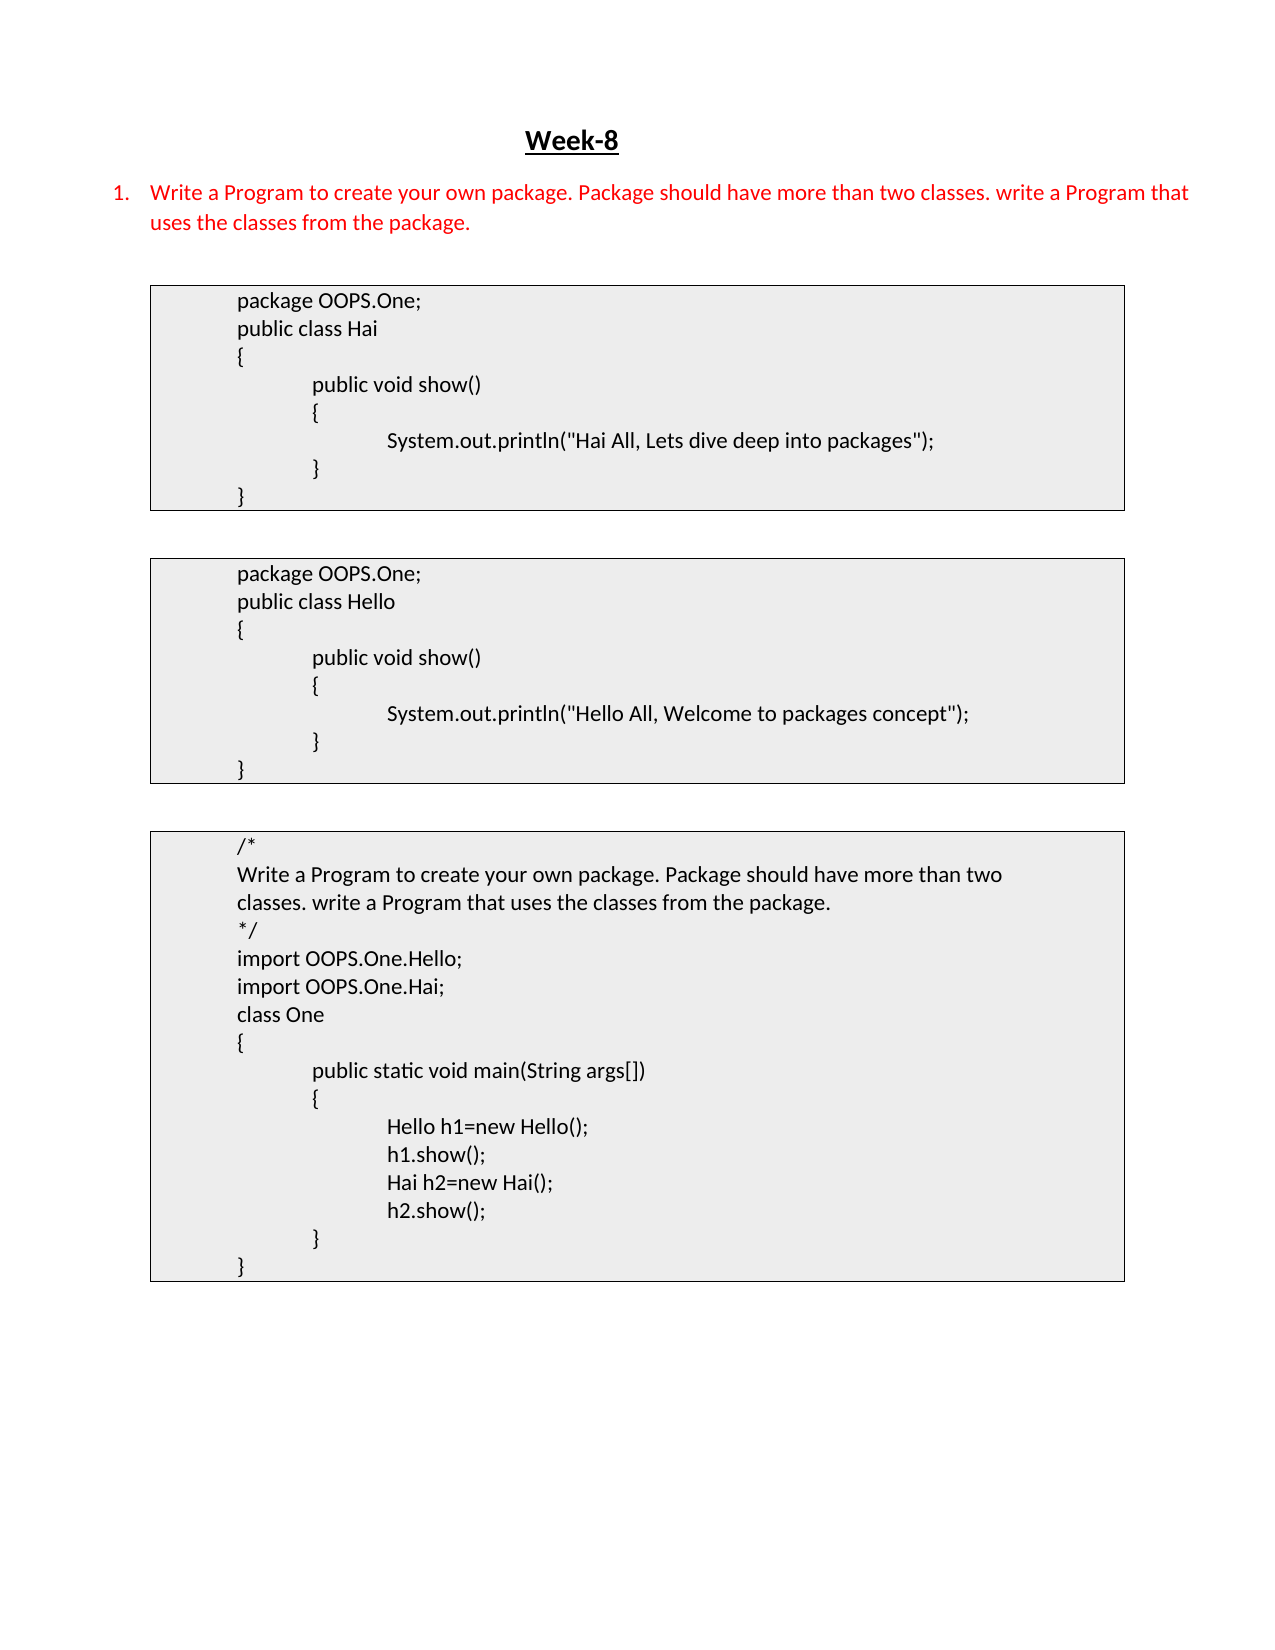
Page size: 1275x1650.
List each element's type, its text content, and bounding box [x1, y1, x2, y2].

list Write a Program to create your own package. Package should have more than two classes. write a Program that uses the classes from the package. [112, 178, 1200, 236]
table_header package OOPS.One; public class Hello { public void show() { System.out.println("Hello All, Welcome to packages concept"); } } [151, 559, 1124, 783]
text Week-8 [75, 122, 1200, 158]
table_header package OOPS.One; public class Hai { public void show() { System.out.println("Hai All, Lets dive deep into packages"); } } [151, 286, 1124, 510]
table_header /* Write a Program to create your own package. Package should have more than two classes. write a Program that uses the classes from the package. */ import OOPS.One.Hello; import OOPS.One.Hai; class One { public static void main(String args[]) { Hello h1=new Hello(); h1.show(); Hai h2=new Hai(); h2.show(); } } [151, 832, 1124, 1281]
